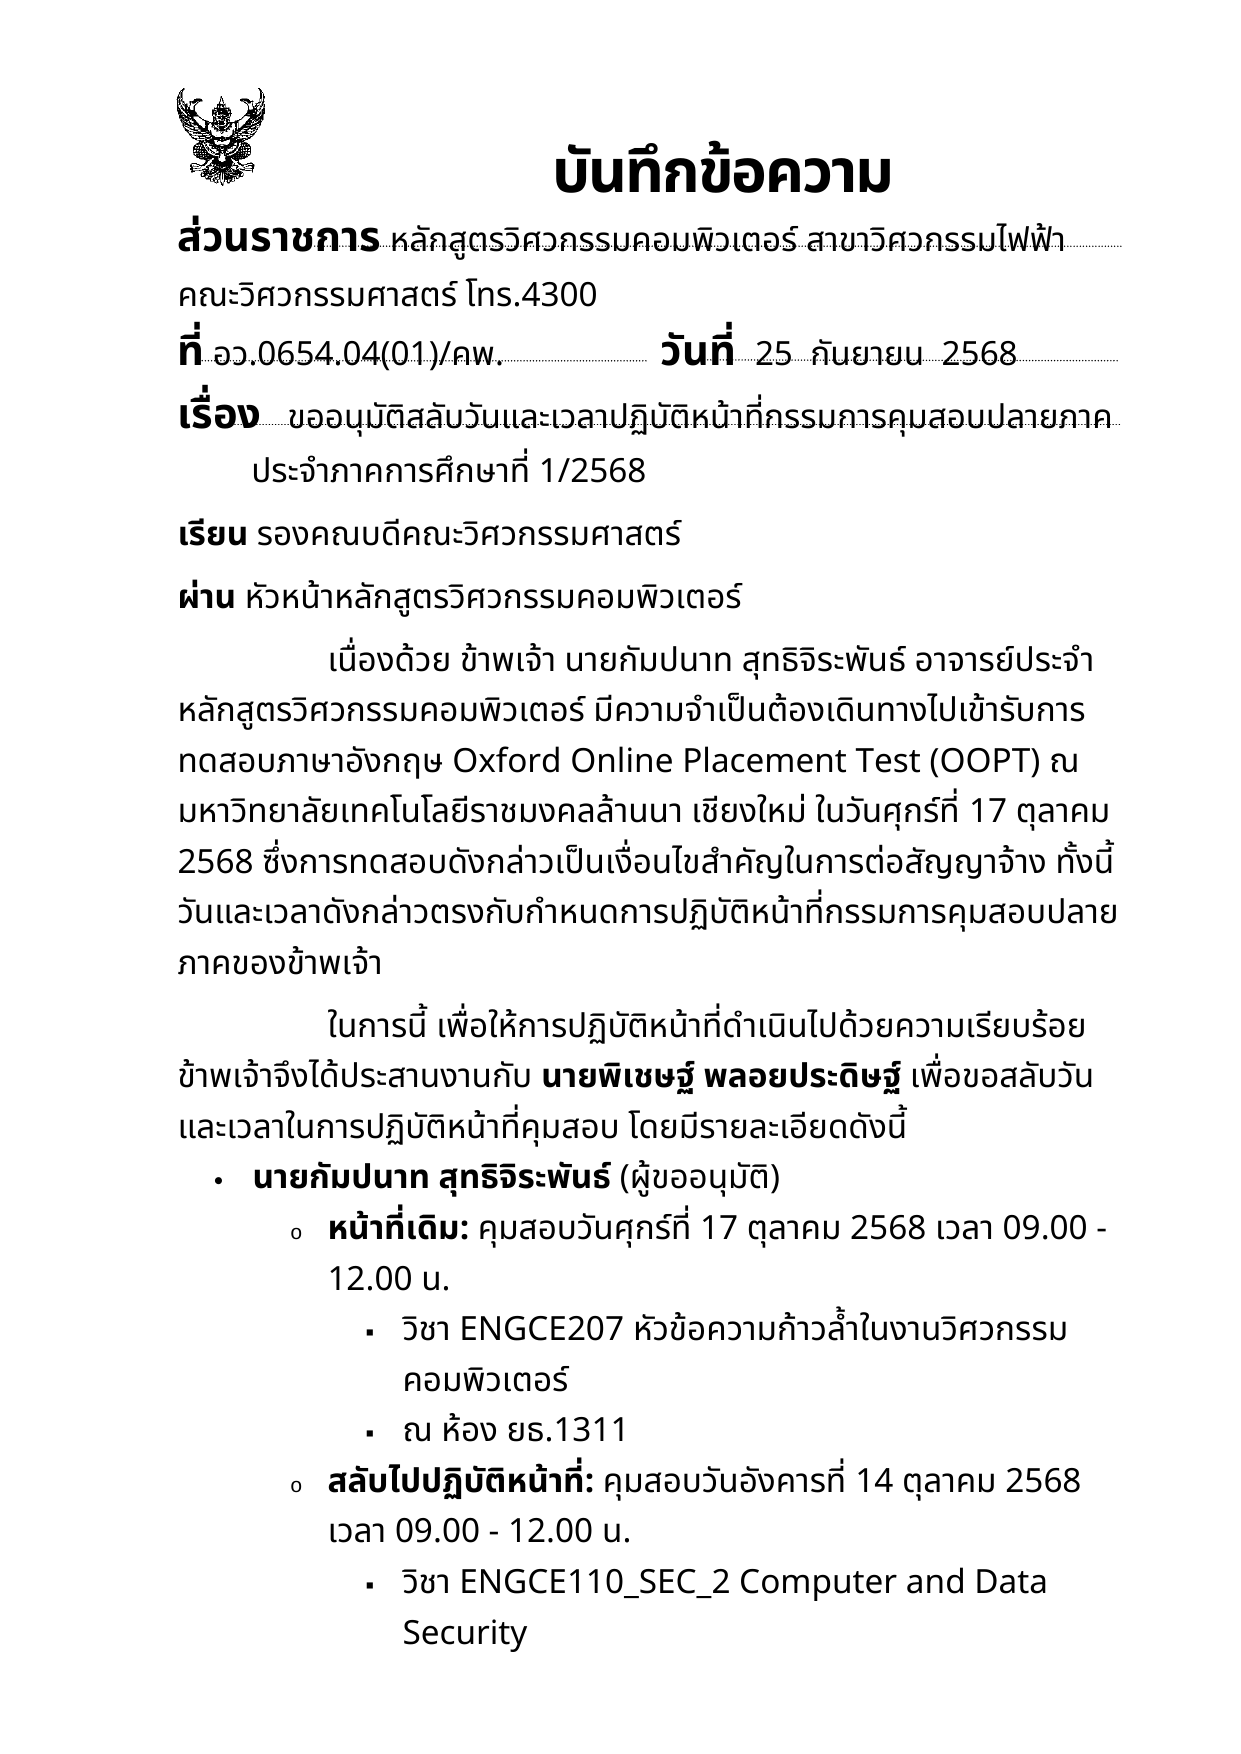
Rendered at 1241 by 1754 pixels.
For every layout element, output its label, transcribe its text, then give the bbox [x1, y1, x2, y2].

list นายกัมปนาท สุทธิจิระพันธ์ (ผู้ขออนุมัติ) [215, 1153, 1122, 1204]
text ส่วนราชการ หลักสูตรวิศวกรรมคอมพิวเตอร์ สาขาวิศวกรรมไฟฟ้า คณะวิศวกรรมศาสตร์ โทร.4300 [177, 207, 1122, 321]
text เนื่องด้วย ข้าพเจ้า นายกัมปนาท สุทธิจิระพันธ์ อาจารย์ประจำหลักสูตรวิศวกรรมคอมพิวเตอร์ มีความจำเป็นต้องเดินทางไปเข้ารับการทดสอบภาษาอังกฤษ Oxford Online Placement Test (OOPT) ณ มหาวิทยาลัยเทคโนโลยีราชมงคลล้านนา เชียงใหม่ ในวันศุกร์ที่ 17 ตุลาคม 2568 ซึ่งการทดสอบดังกล่าวเป็นเงื่อนไขสำคัญในการต่อสัญญาจ้าง ทั้งนี้ วันและเวลาดังกล่าวตรงกับกำหนดการปฏิบัติหน้าที่กรรมการคุมสอบปลายภาคของข้าพเจ้า [177, 636, 1122, 989]
text บันทึกข้อความ [177, 157, 1122, 201]
list หน้าที่เดิม: คุมสอบวันศุกร์ที่ 17 ตุลาคม 2568 เวลา 09.00 - 12.00 น. [290, 1204, 1122, 1305]
text เรื่อง ขออนุมัติสลับวันและเวลาปฏิบัติหน้าที่กรรมการคุมสอบปลายภาค ประจำภาคการศึกษาที่ 1/2568 [177, 384, 1122, 497]
picture [176, 88, 265, 186]
list ณ ห้อง ยธ.1311 [365, 1406, 1122, 1457]
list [365, 1558, 1122, 1654]
text ที่ อว.0654.04(01)/คพ. วันที่ 25 กันยายน 2568 [177, 321, 1122, 384]
list สลับไปปฏิบัติหน้าที่: คุมสอบวันอังคารที่ 14 ตุลาคม 2568 เวลา 09.00 - 12.00 น. [290, 1457, 1122, 1558]
text ผ่าน หัวหน้าหลักสูตรวิศวกรรมคอมพิวเตอร์ [177, 573, 1122, 623]
text เรียน รองคณบดีคณะวิศวกรรมศาสตร์ [177, 510, 1122, 560]
text ในการนี้ เพื่อให้การปฏิบัติหน้าที่ดำเนินไปด้วยความเรียบร้อย ข้าพเจ้าจึงได้ประสานงานกับ นายพิเชษฐ์ พลอยประดิษฐ์ เพื่อขอสลับวันและเวลาในการปฏิบัติหน้าที่คุมสอบ โดยมีรายละเอียดดังนี้ [177, 1002, 1122, 1153]
list วิชา ENGCE207 หัวข้อความก้าวล้ำในงานวิศวกรรมคอมพิวเตอร์ [365, 1305, 1122, 1406]
